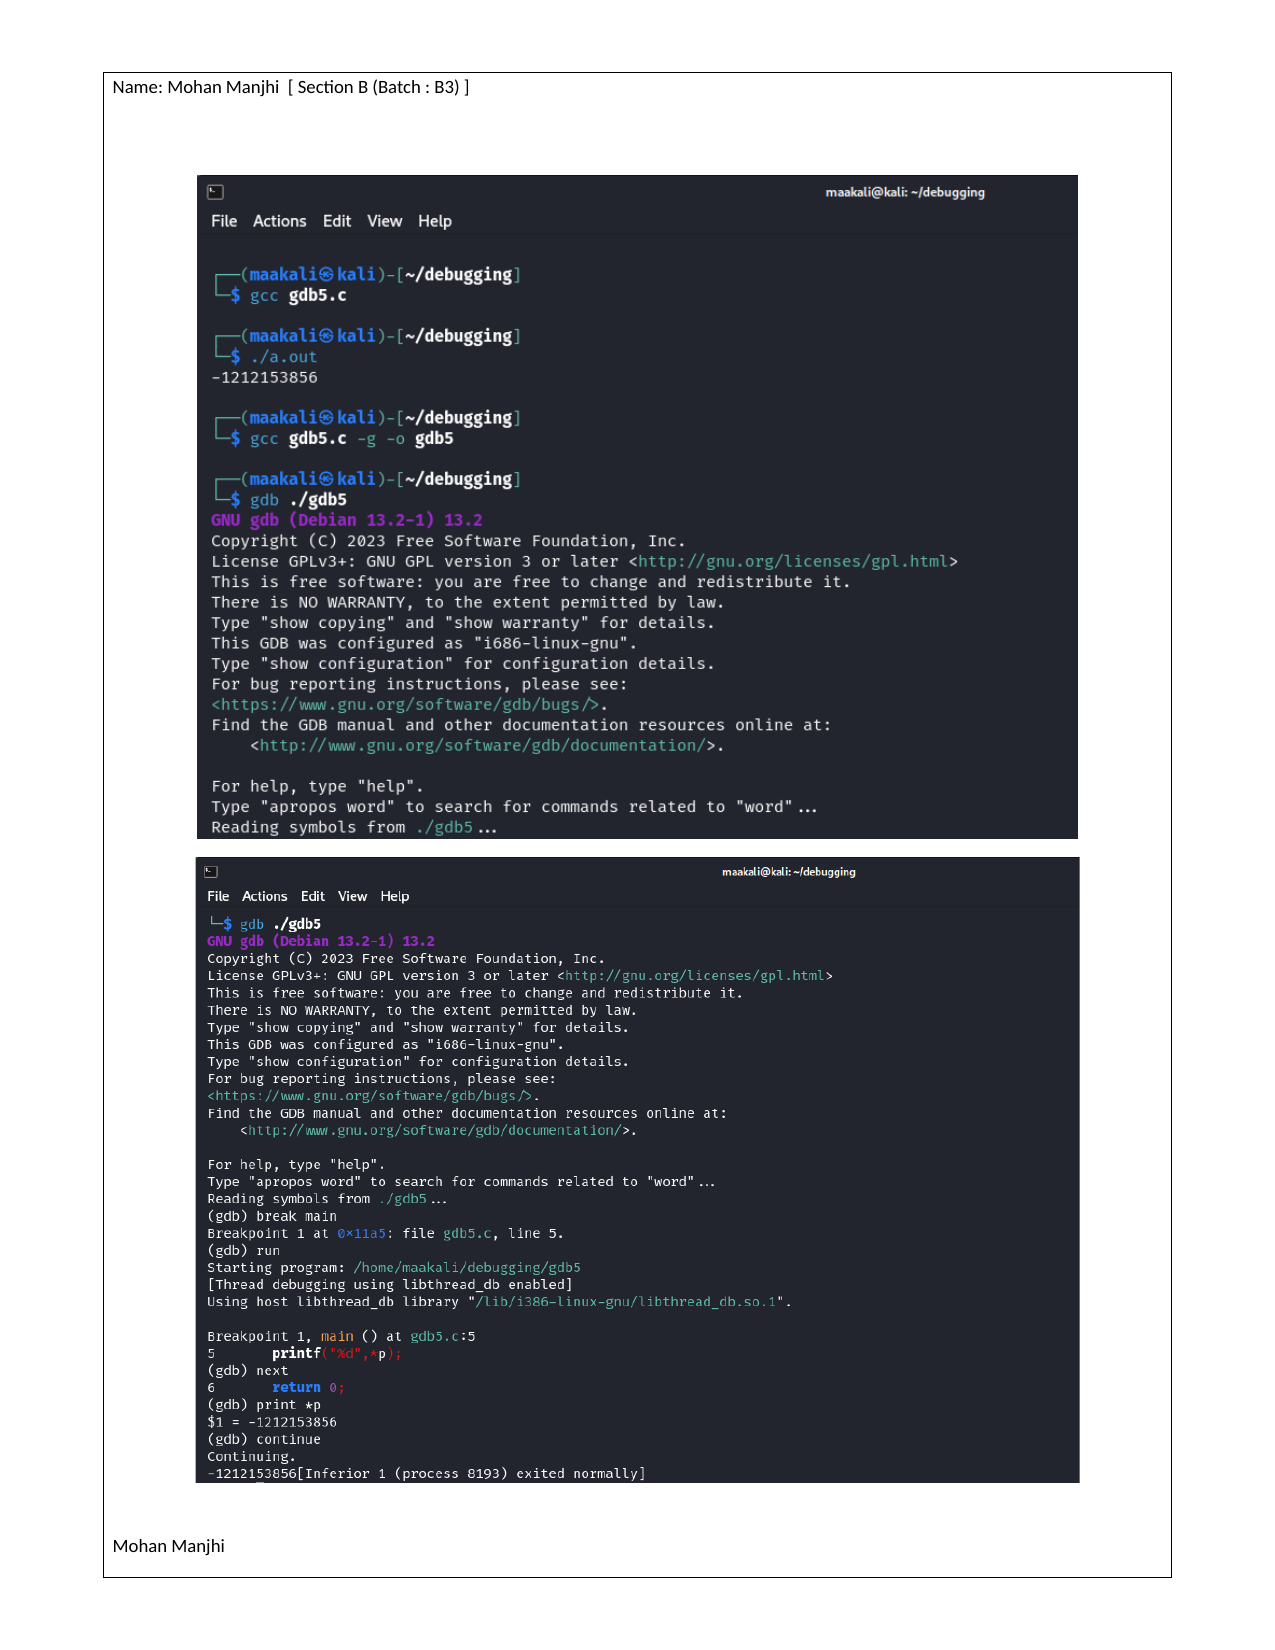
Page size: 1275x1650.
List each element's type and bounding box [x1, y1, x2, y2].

picture [195, 857, 1080, 1483]
picture [197, 175, 1078, 839]
